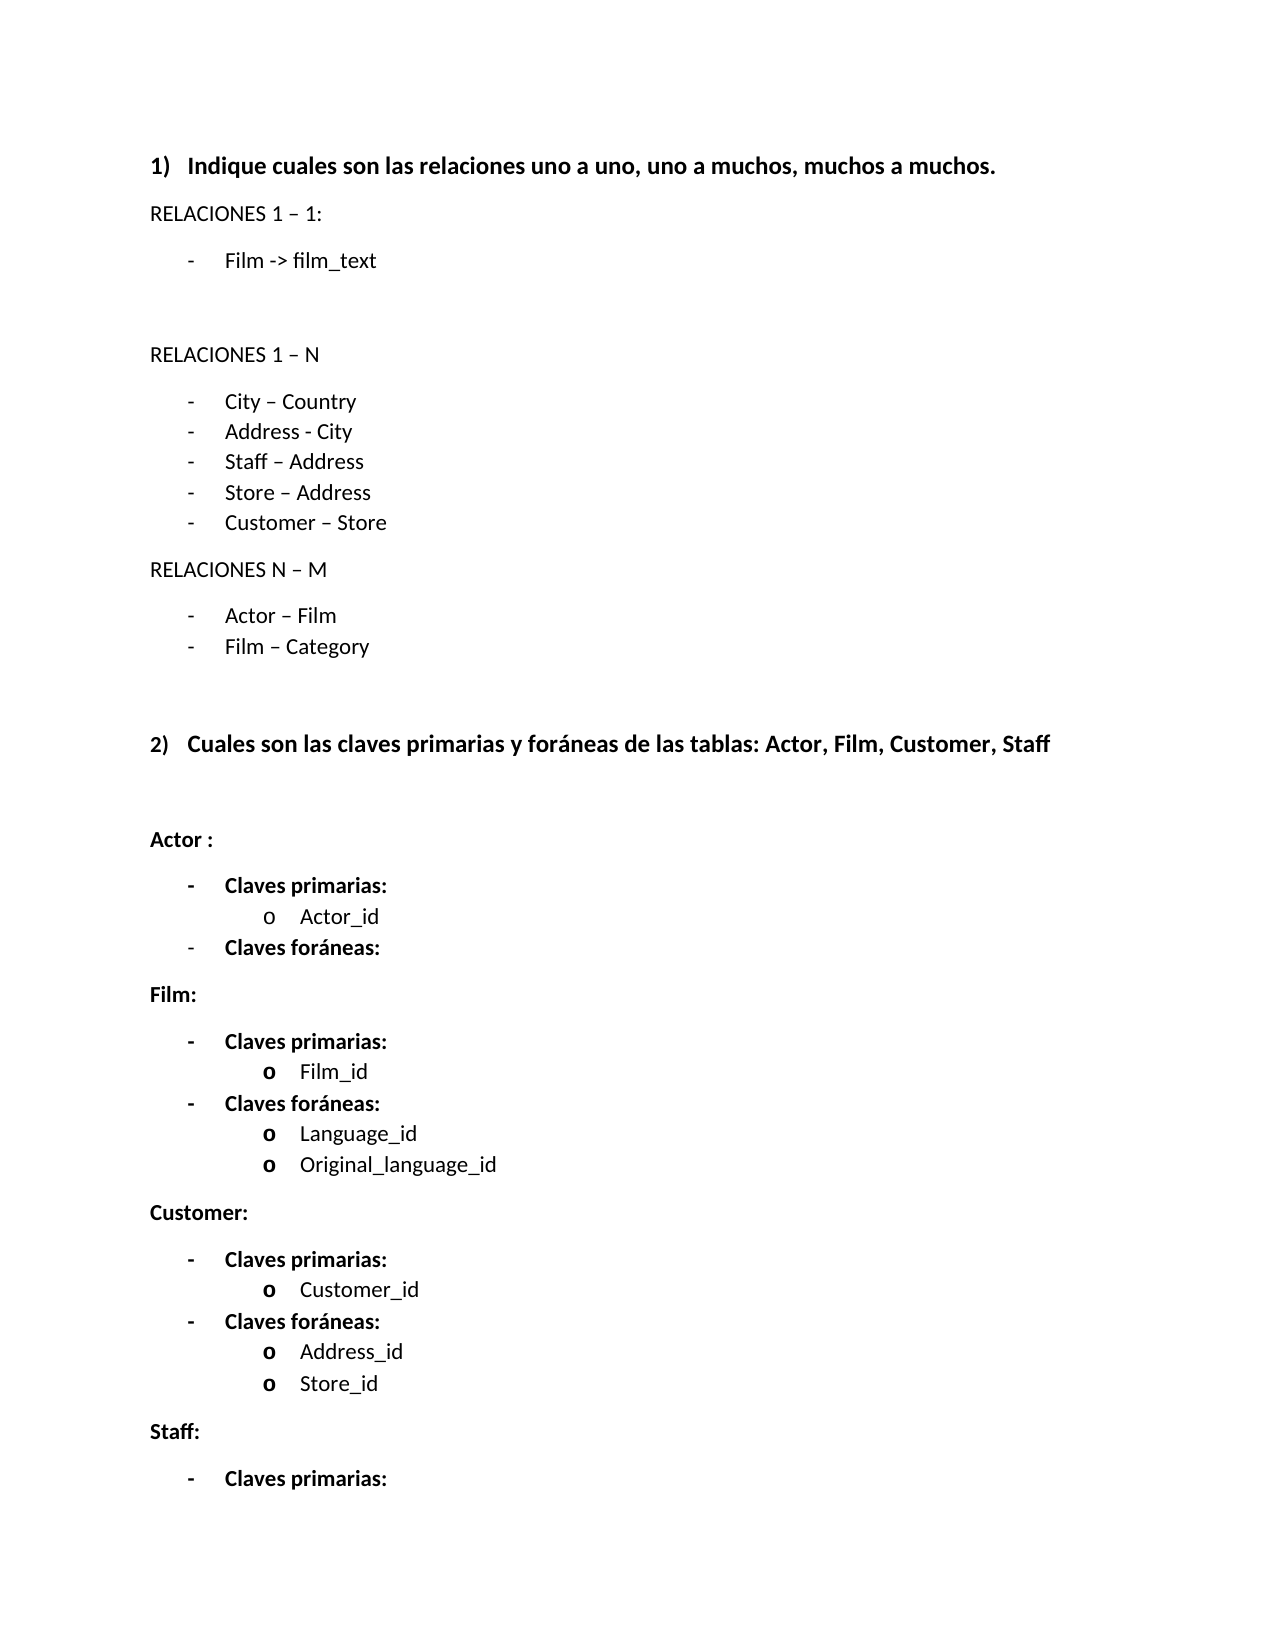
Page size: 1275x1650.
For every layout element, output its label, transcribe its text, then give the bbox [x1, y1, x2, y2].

list Claves primarias: [187, 872, 1125, 900]
list Claves foráneas: [187, 1089, 1125, 1117]
text Customer: [150, 1198, 1125, 1227]
list Claves primarias: [187, 1027, 1125, 1055]
list Staff – Address [187, 447, 1125, 476]
list Cuales son las claves primarias y foráneas de las tablas: Actor, Film, Customer, Staff [150, 728, 1125, 759]
list Store_id [262, 1369, 1125, 1398]
text Staff: [150, 1417, 1125, 1445]
text Film: [150, 980, 1125, 1008]
list Address_id [262, 1337, 1125, 1366]
list Store – Address [187, 478, 1125, 506]
text Actor : [150, 825, 1125, 853]
list Film -> film_text [187, 246, 1125, 274]
list Language_id [262, 1119, 1125, 1148]
list Claves foráneas: [187, 933, 1125, 961]
list Actor_id [262, 902, 1125, 931]
list Claves primarias: [187, 1245, 1125, 1273]
list Address - City [187, 417, 1125, 445]
list Film_id [262, 1057, 1125, 1086]
list Customer – Store [187, 508, 1125, 536]
list Original_language_id [262, 1150, 1125, 1179]
text RELACIONES 1 – N [150, 340, 1125, 368]
list Claves foráneas: [187, 1307, 1125, 1335]
list Film – Category [187, 632, 1125, 660]
list Indique cuales son las relaciones uno a uno, uno a muchos, muchos a muchos. [150, 150, 1125, 181]
list Customer_id [262, 1276, 1125, 1305]
list Actor – Film [187, 602, 1125, 630]
list City – Country [187, 387, 1125, 415]
list Claves primarias: [187, 1464, 1125, 1492]
text RELACIONES 1 – 1: [150, 199, 1125, 228]
text RELACIONES N – M [150, 555, 1125, 583]
